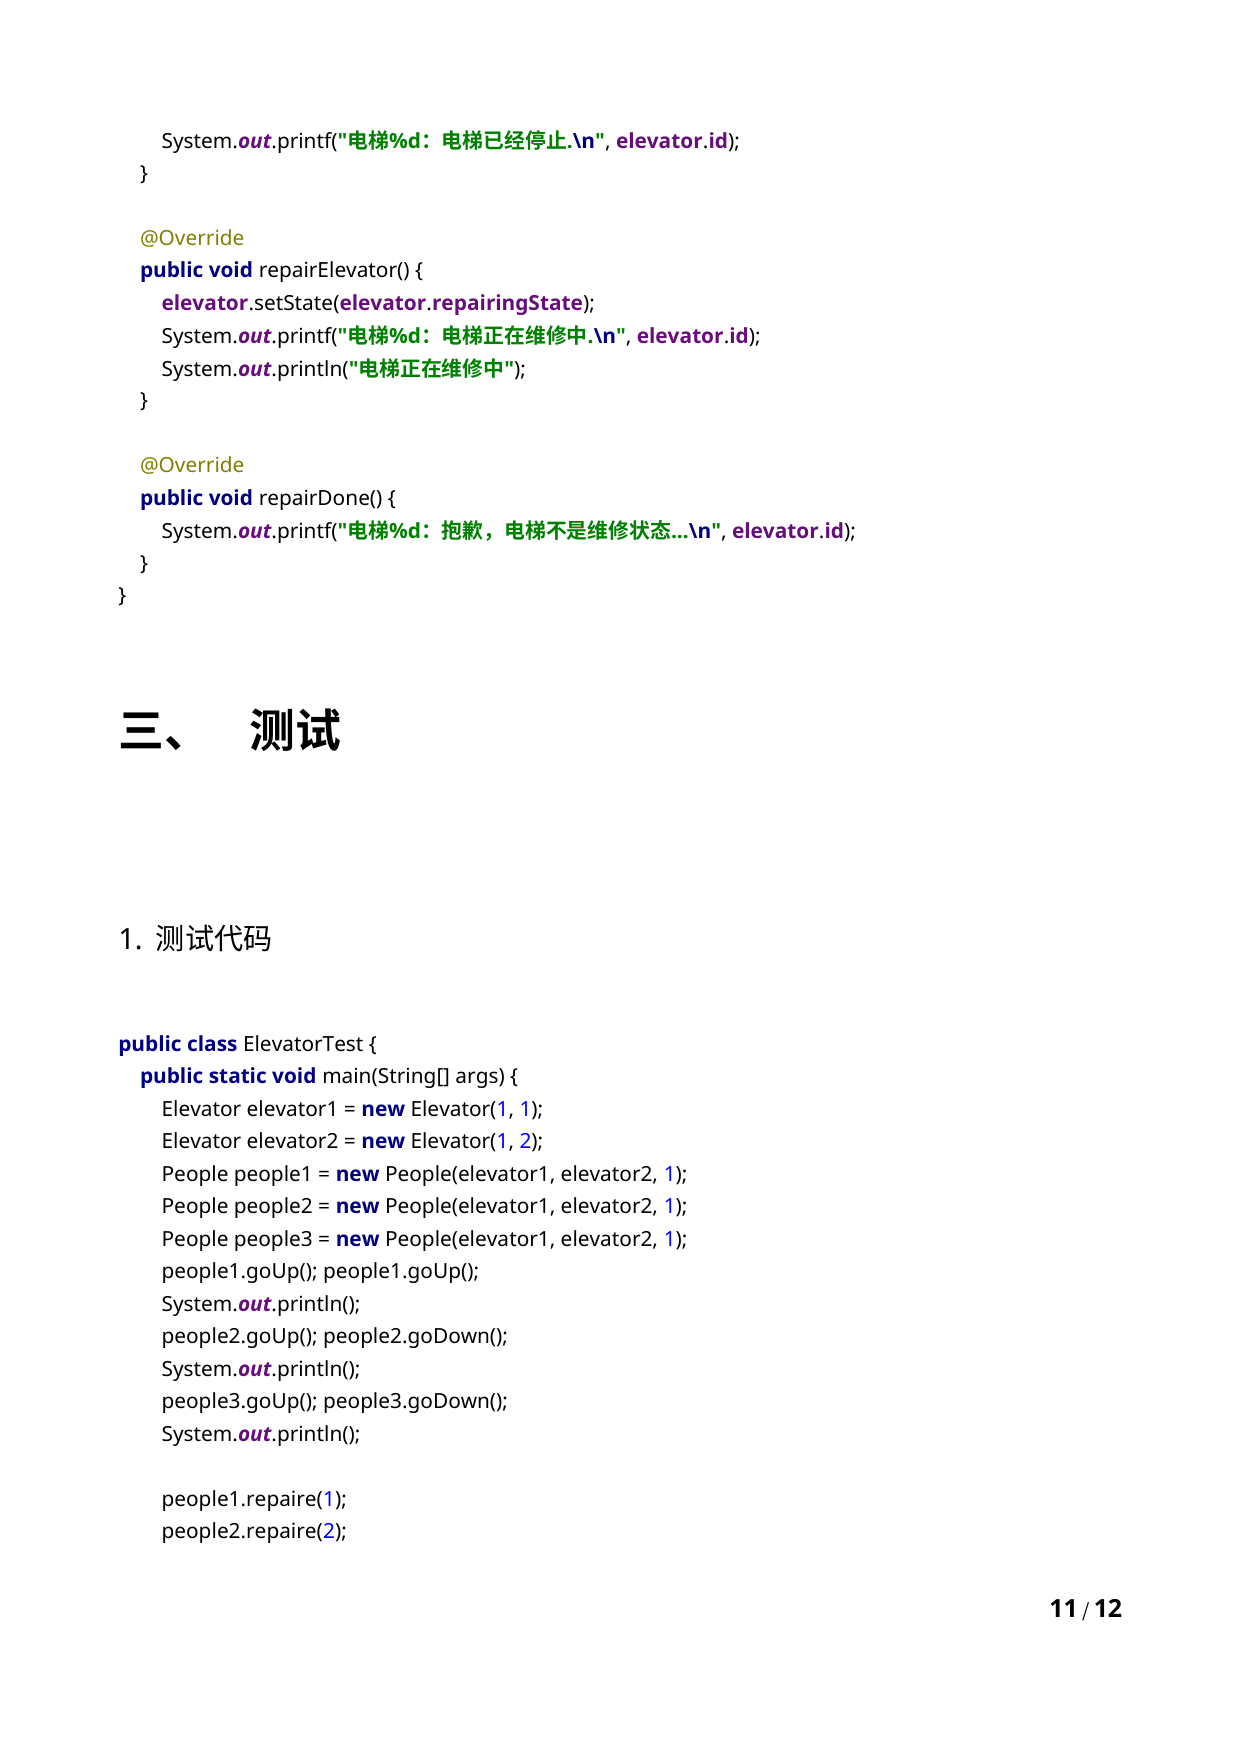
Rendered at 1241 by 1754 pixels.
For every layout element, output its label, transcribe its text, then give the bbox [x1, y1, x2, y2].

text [118, 123, 1122, 611]
subtitle 测试代码 [118, 904, 1122, 969]
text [118, 1027, 1122, 1547]
subtitle 测试 [118, 679, 1122, 776]
